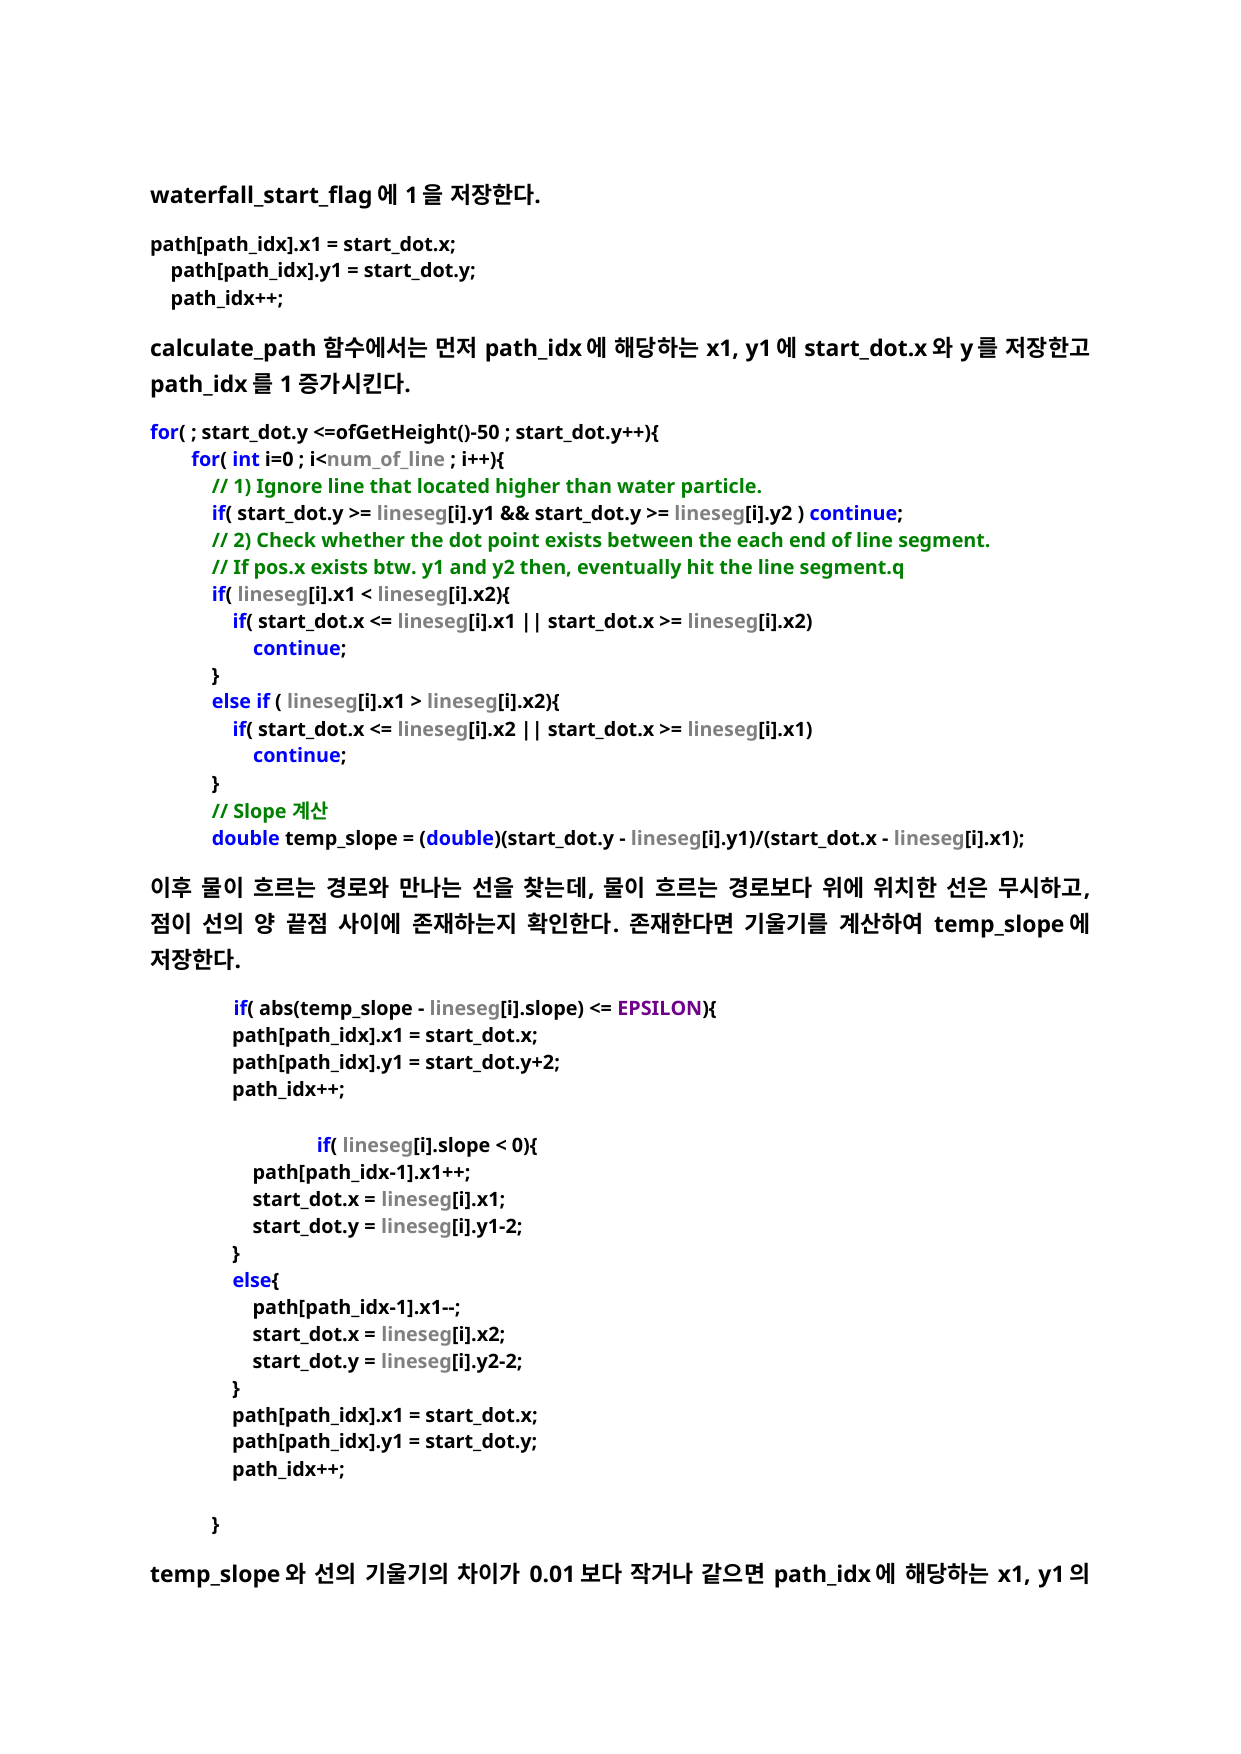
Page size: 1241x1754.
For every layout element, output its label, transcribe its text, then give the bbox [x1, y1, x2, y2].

text path[path_idx].y1 = start_dot.y; [150, 1428, 1090, 1455]
text } [150, 1510, 1090, 1537]
text // If pos.x exists btw. y1 and y2 then, eventually hit the line segment.q [150, 553, 1090, 580]
text path[path_idx].y1 = start_dot.y+2; [150, 1049, 1090, 1076]
text start_dot.y = lineseg[i].y1-2; [150, 1212, 1090, 1239]
text path[path_idx-1].x1++; [150, 1158, 1090, 1185]
text calculate_path 함수에서는 먼저 path_idx에 해당하는 x1, y1에 start_dot.x와 y를 저장한고 path_idx를 1 증가시킨다. [150, 329, 1090, 399]
text start_dot.y = lineseg[i].y2-2; [150, 1347, 1090, 1374]
text path[path_idx].y1 = start_dot.y; [150, 257, 1090, 284]
text start_dot.x = lineseg[i].x1; [150, 1185, 1090, 1212]
text if( start_dot.x <= lineseg[i].x1 || start_dot.x >= lineseg[i].x2) [150, 607, 1090, 634]
text if( start_dot.x <= lineseg[i].x2 || start_dot.x >= lineseg[i].x1) [150, 715, 1090, 742]
text // 2) Check whether the dot point exists between the each end of line segment. [150, 526, 1090, 553]
text path[path_idx].x1 = start_dot.x; [150, 1022, 1090, 1049]
text // 1) Ignore line that located higher than water particle. [150, 472, 1090, 499]
text if( lineseg[i].x1 < lineseg[i].x2){ [150, 580, 1090, 607]
text path[path_idx-1].x1--; [150, 1293, 1090, 1320]
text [150, 177, 1090, 211]
text if( start_dot.y >= lineseg[i].y1 && start_dot.y >= lineseg[i].y2 ) continue; [150, 499, 1090, 526]
text path[path_idx].x1 = start_dot.x; [150, 1401, 1090, 1428]
text continue; [150, 634, 1090, 661]
text else{ [150, 1266, 1090, 1293]
text for( int i=0 ; i<num_of_line ; i++){ [150, 445, 1090, 472]
text path_idx++; [150, 284, 1090, 311]
text path[path_idx].x1 = start_dot.x; [150, 230, 1090, 257]
text for( ; start_dot.y <=ofGetHeight()-50 ; start_dot.y++){ [150, 418, 1090, 445]
text } [150, 1374, 1090, 1401]
text 이후 물이 흐르는 경로와 만나는 선을 찾는데, 물이 흐르는 경로보다 위에 위치한 선은 무시하고, 점이 선의 양 끝점 사이에 존재하는지 확인한다. 존재한다면 기울기를 계산하여 temp_slope에 저장한다. [150, 870, 1090, 975]
text path_idx++; [150, 1076, 1090, 1103]
text start_dot.x = lineseg[i].x2; [150, 1320, 1090, 1347]
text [150, 1556, 1090, 1589]
text continue; [150, 742, 1090, 769]
text double temp_slope = (double)(start_dot.y - lineseg[i].y1)/(start_dot.x - lineseg[i].x1); [150, 824, 1090, 851]
text if( lineseg[i].slope < 0){ [233, 1131, 1090, 1158]
text path_idx++; [150, 1455, 1090, 1482]
text if( abs(temp_slope - lineseg[i].slope) <= EPSILON){ [150, 995, 1090, 1022]
text } [150, 661, 1090, 688]
text } [150, 1239, 1090, 1266]
text else if ( lineseg[i].x1 > lineseg[i].x2){ [150, 688, 1090, 715]
text // Slope 계산 [150, 796, 1090, 824]
text } [150, 769, 1090, 796]
